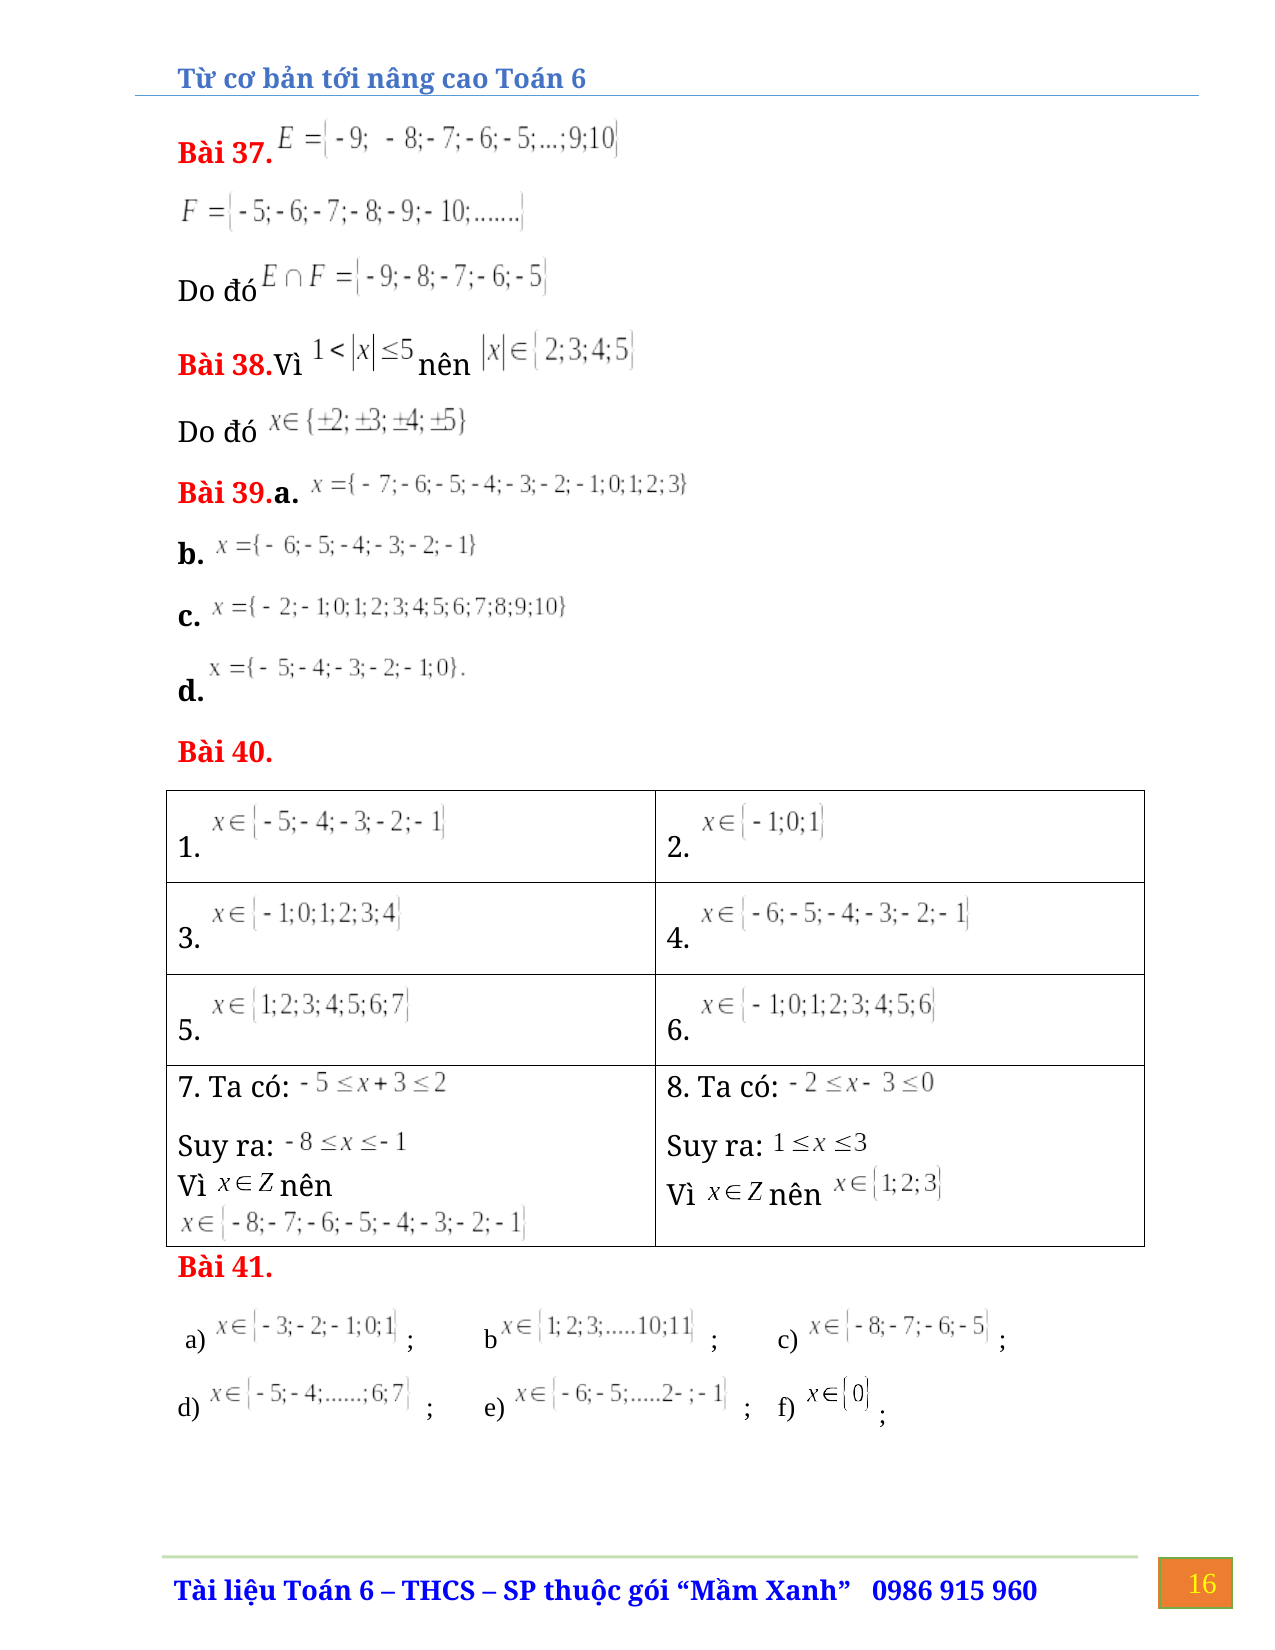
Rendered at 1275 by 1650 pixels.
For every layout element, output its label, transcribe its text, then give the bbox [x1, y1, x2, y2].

table_header 1. [167, 791, 655, 882]
table_header 2. [656, 791, 1144, 882]
text d) ; e) ; f) ; [177, 1374, 1157, 1429]
table_cell 4. [656, 883, 1144, 973]
text Bài 41. [177, 1247, 1157, 1286]
table_cell 6. [656, 975, 1144, 1065]
text Do đó [177, 403, 1157, 451]
text b. [177, 532, 1157, 573]
table_cell 5. [167, 975, 655, 1065]
text d. [177, 654, 1157, 710]
table_cell 8. Ta có: Suy ra: Vì nên [656, 1066, 1144, 1246]
table_cell 3. [167, 883, 655, 973]
table_cell 7. Ta có: Suy ra: Vì nên [167, 1066, 655, 1246]
text a) ; b ; c) ; [177, 1306, 1157, 1354]
text Bài 38.Vì nên [177, 330, 1157, 384]
text c. [177, 593, 1157, 634]
text Bài 40. [177, 731, 1157, 771]
text Do đó [177, 256, 1157, 310]
text Bài 39.a. [177, 471, 1157, 512]
text Bài 37. [177, 118, 1157, 172]
